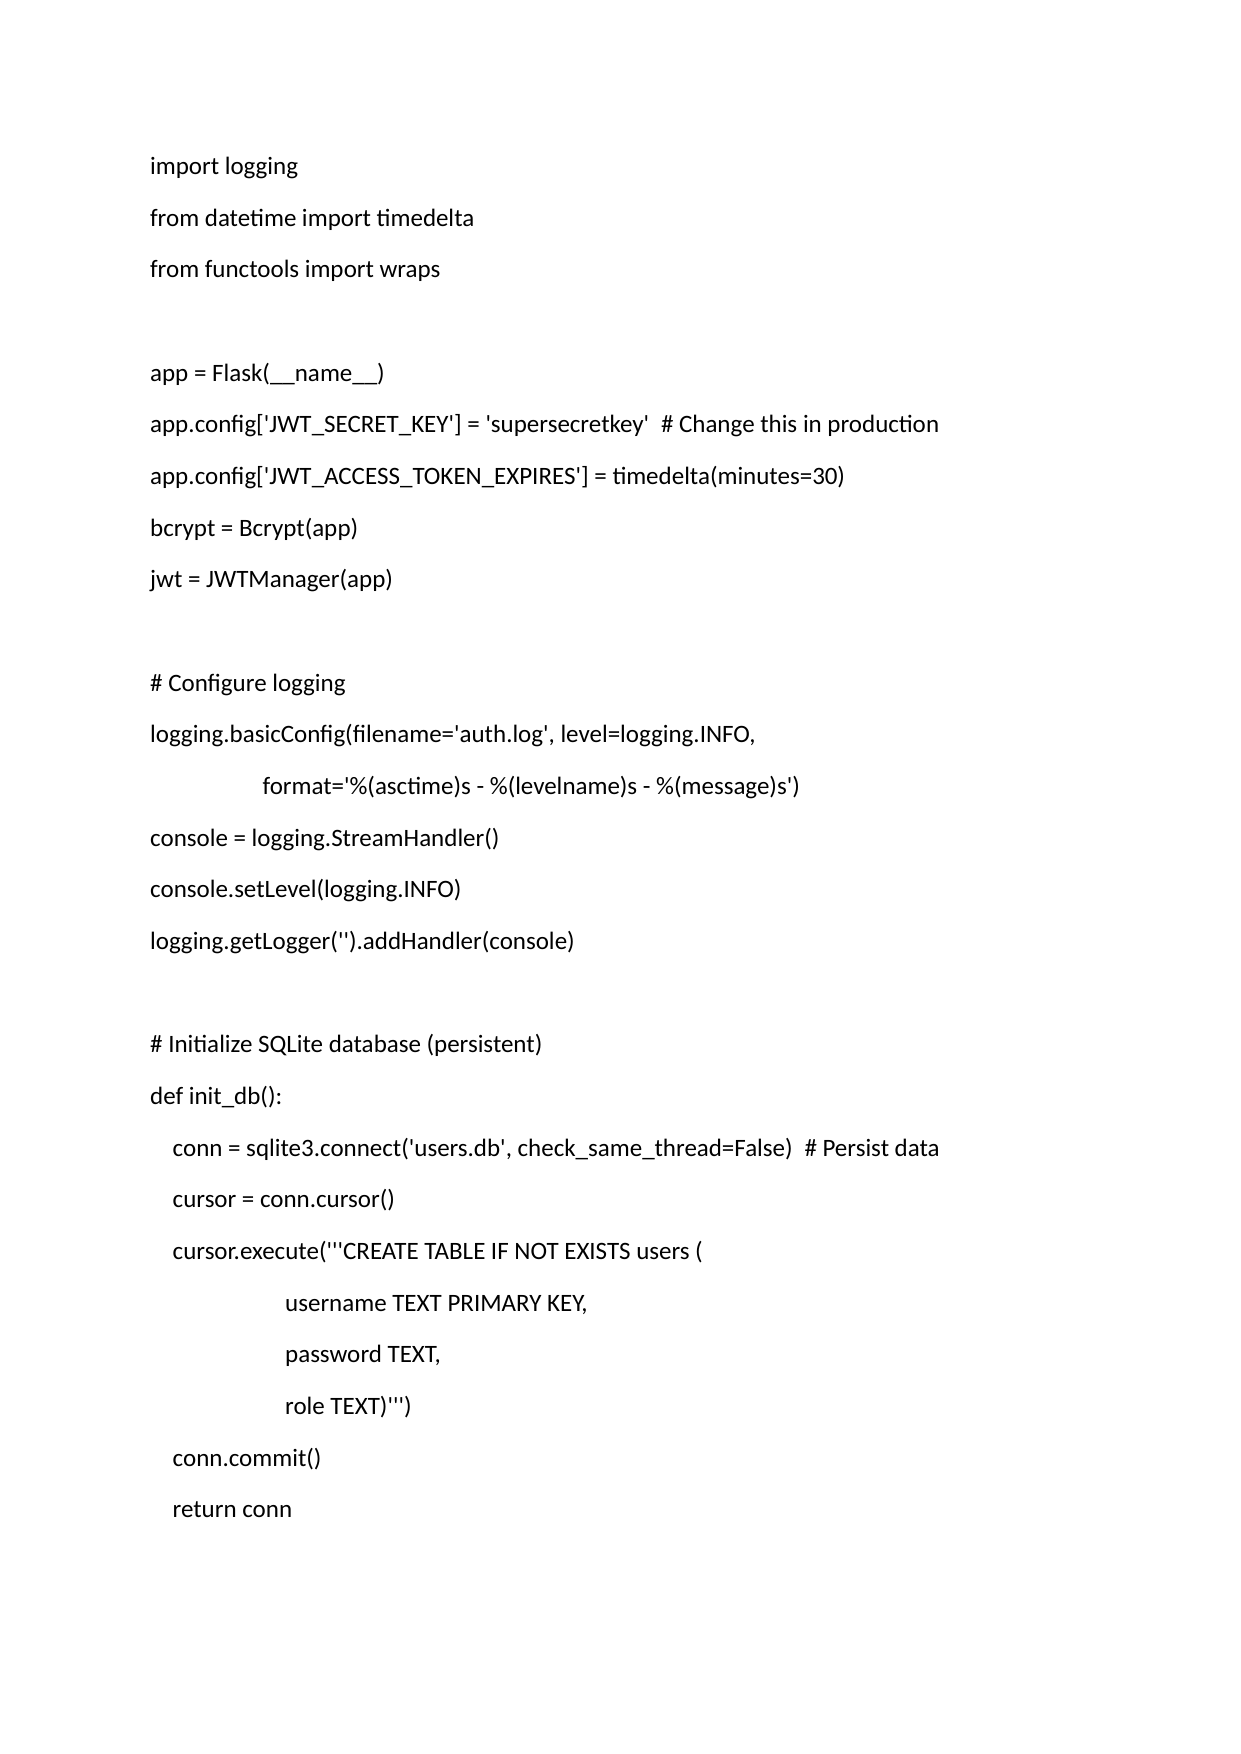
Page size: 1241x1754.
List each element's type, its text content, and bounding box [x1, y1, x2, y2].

text console = logging.StreamHandler() [150, 822, 1090, 852]
text app.config['JWT_ACCESS_TOKEN_EXPIRES'] = timedelta(minutes=30) [150, 460, 1090, 491]
text cursor.execute('''CREATE TABLE IF NOT EXISTS users ( [150, 1235, 1090, 1266]
text console.setLevel(logging.INFO) [150, 873, 1090, 904]
text conn.commit() [150, 1442, 1090, 1472]
text jwt = JWTManager(app) [150, 563, 1090, 594]
text logging.basicConfig(filename='auth.log', level=logging.INFO, [150, 718, 1090, 749]
text conn = sqlite3.connect('users.db', check_same_thread=False) # Persist data [150, 1132, 1090, 1162]
text from datetime import timedelta [150, 202, 1090, 232]
text from functools import wraps [150, 253, 1090, 284]
text password TEXT, [150, 1338, 1090, 1369]
text # Configure logging [150, 667, 1090, 697]
text def init_db(): [150, 1080, 1090, 1111]
text username TEXT PRIMARY KEY, [150, 1287, 1090, 1317]
text format='%(asctime)s - %(levelname)s - %(message)s') [150, 770, 1090, 801]
text bcrypt = Bcrypt(app) [150, 512, 1090, 542]
text cursor = conn.cursor() [150, 1183, 1090, 1214]
text logging.getLogger('').addHandler(console) [150, 925, 1090, 956]
text import logging [150, 150, 1090, 181]
text app = Flask(__name__) [150, 357, 1090, 387]
text app.config['JWT_SECRET_KEY'] = 'supersecretkey' # Change this in production [150, 408, 1090, 439]
text # Initialize SQLite database (persistent) [150, 1028, 1090, 1059]
text role TEXT)''') [150, 1390, 1090, 1421]
text return conn [150, 1493, 1090, 1524]
